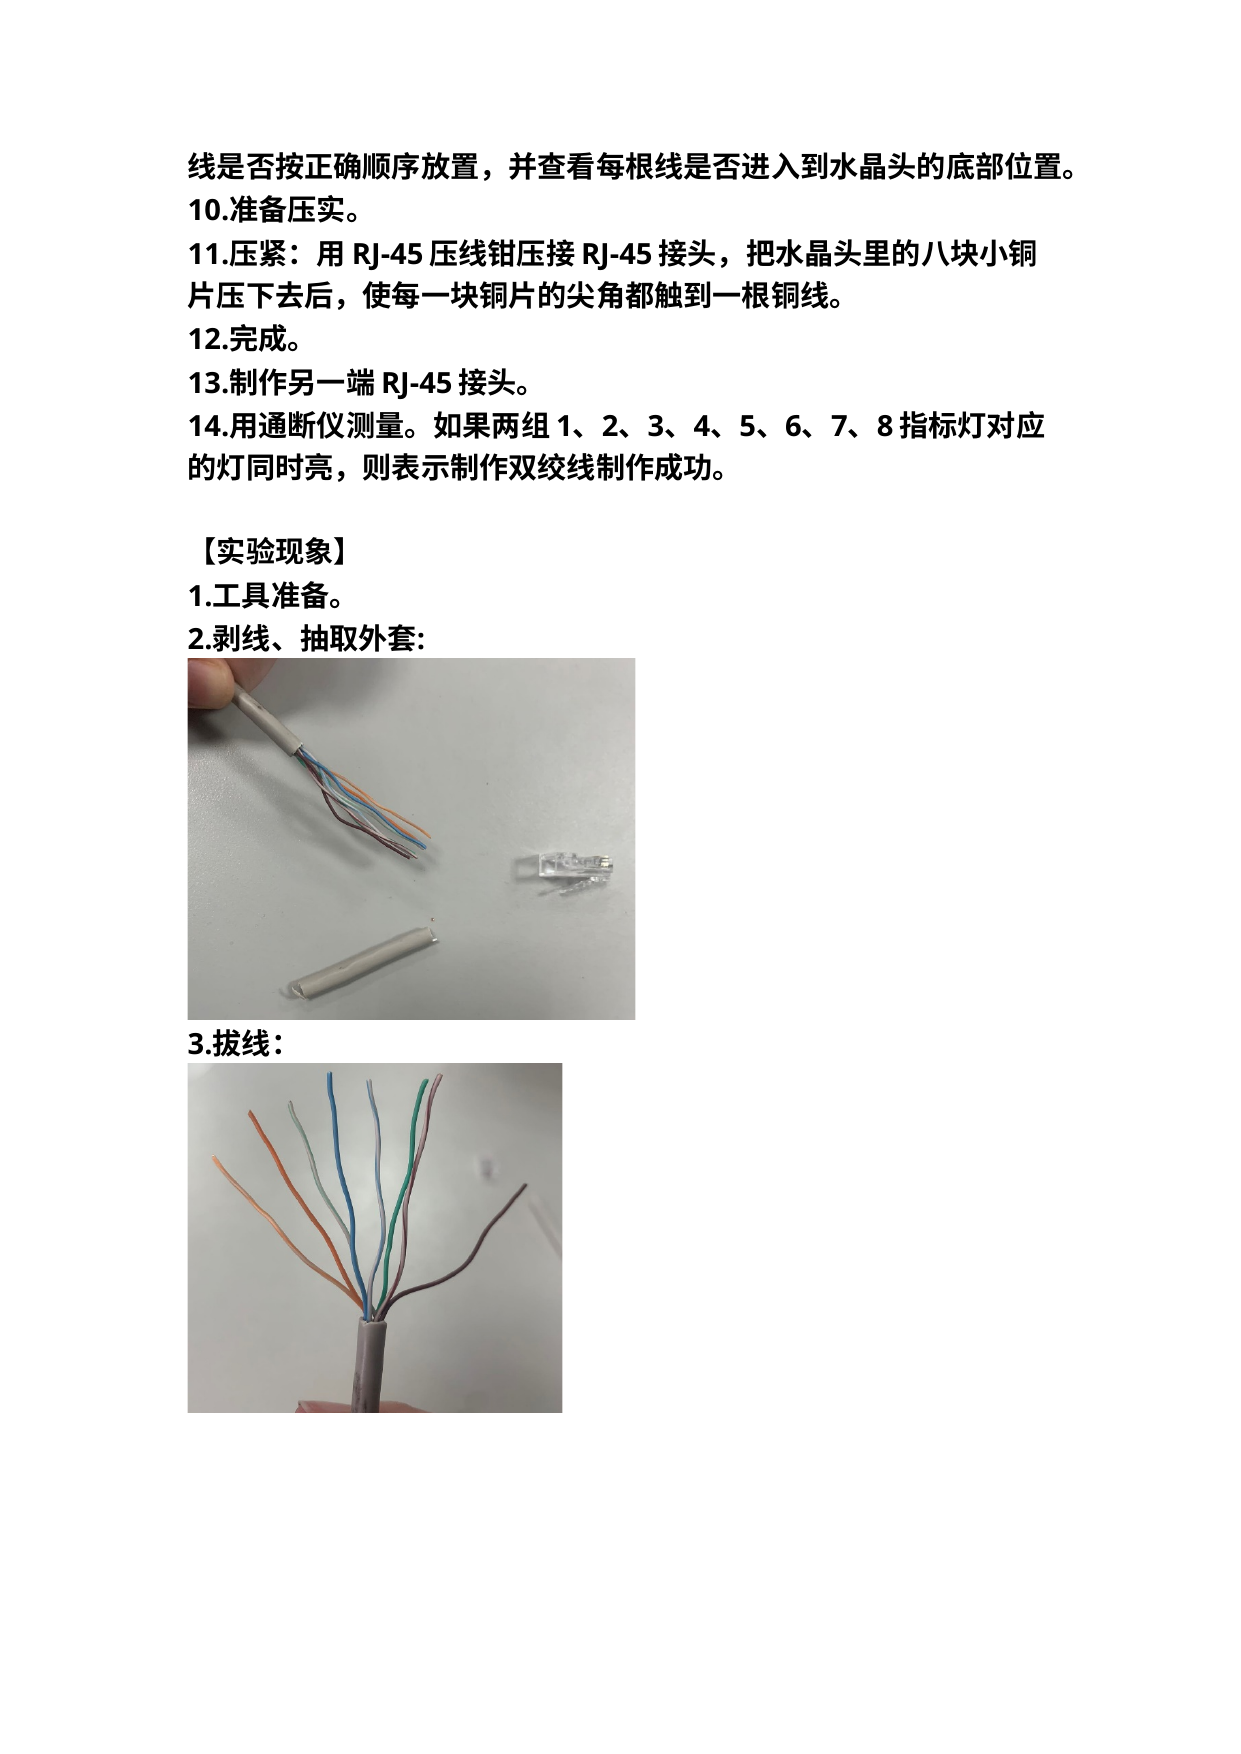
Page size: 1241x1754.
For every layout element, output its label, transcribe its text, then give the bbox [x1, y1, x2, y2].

text 11.压紧：用RJ-45压线钳压接RJ-45接头，把水晶头里的八块小铜片压下去后，使每一块铜片的尖角都触到一根铜线。 [187, 230, 1065, 315]
text 【实验现象】 [187, 529, 1065, 571]
text 1.工具准备。 [187, 572, 1065, 614]
text 13.制作另一端RJ-45接头。 [187, 359, 1065, 402]
text 12.完成。 [187, 316, 1065, 358]
text 2.剥线、抽取外套: [187, 615, 1065, 658]
text 10.准备压实。 [187, 187, 1065, 229]
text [187, 144, 1065, 186]
picture [187, 1063, 563, 1413]
text 3.拔线： [187, 1021, 1065, 1063]
text 14.用通断仪测量。如果两组1、2、3、4、5、6、7、8指标灯对应的灯同时亮，则表示制作双绞线制作成功。 [187, 403, 1065, 487]
picture [187, 658, 636, 1020]
